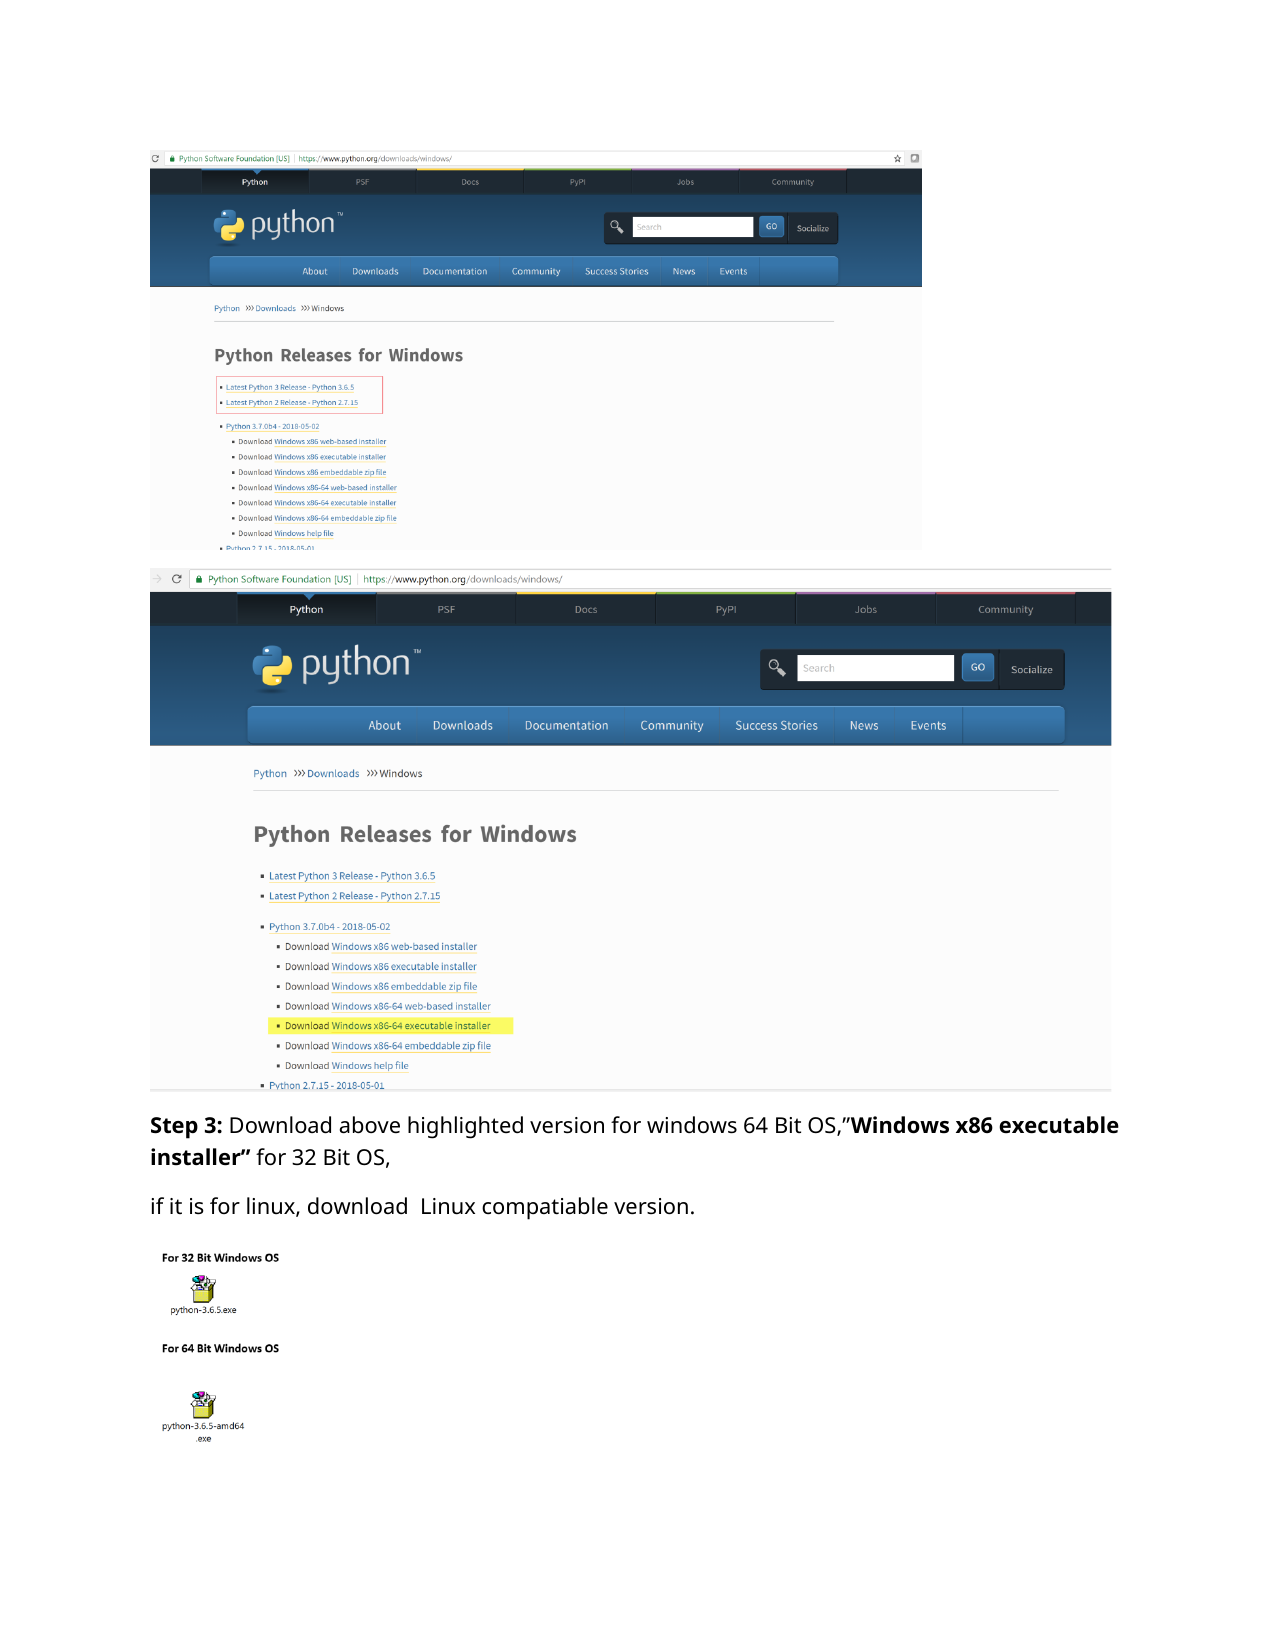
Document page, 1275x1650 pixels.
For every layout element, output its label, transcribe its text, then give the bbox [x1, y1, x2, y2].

picture [150, 568, 1112, 1092]
text if it is for linux, download Linux compatiable version. [150, 1191, 1125, 1221]
picture [150, 150, 922, 550]
text Step 3: Download above highlighted version for windows 64 Bit OS,”Windows x86 executable installer” for 32 Bit OS, [150, 1110, 1125, 1172]
picture [150, 1239, 306, 1449]
